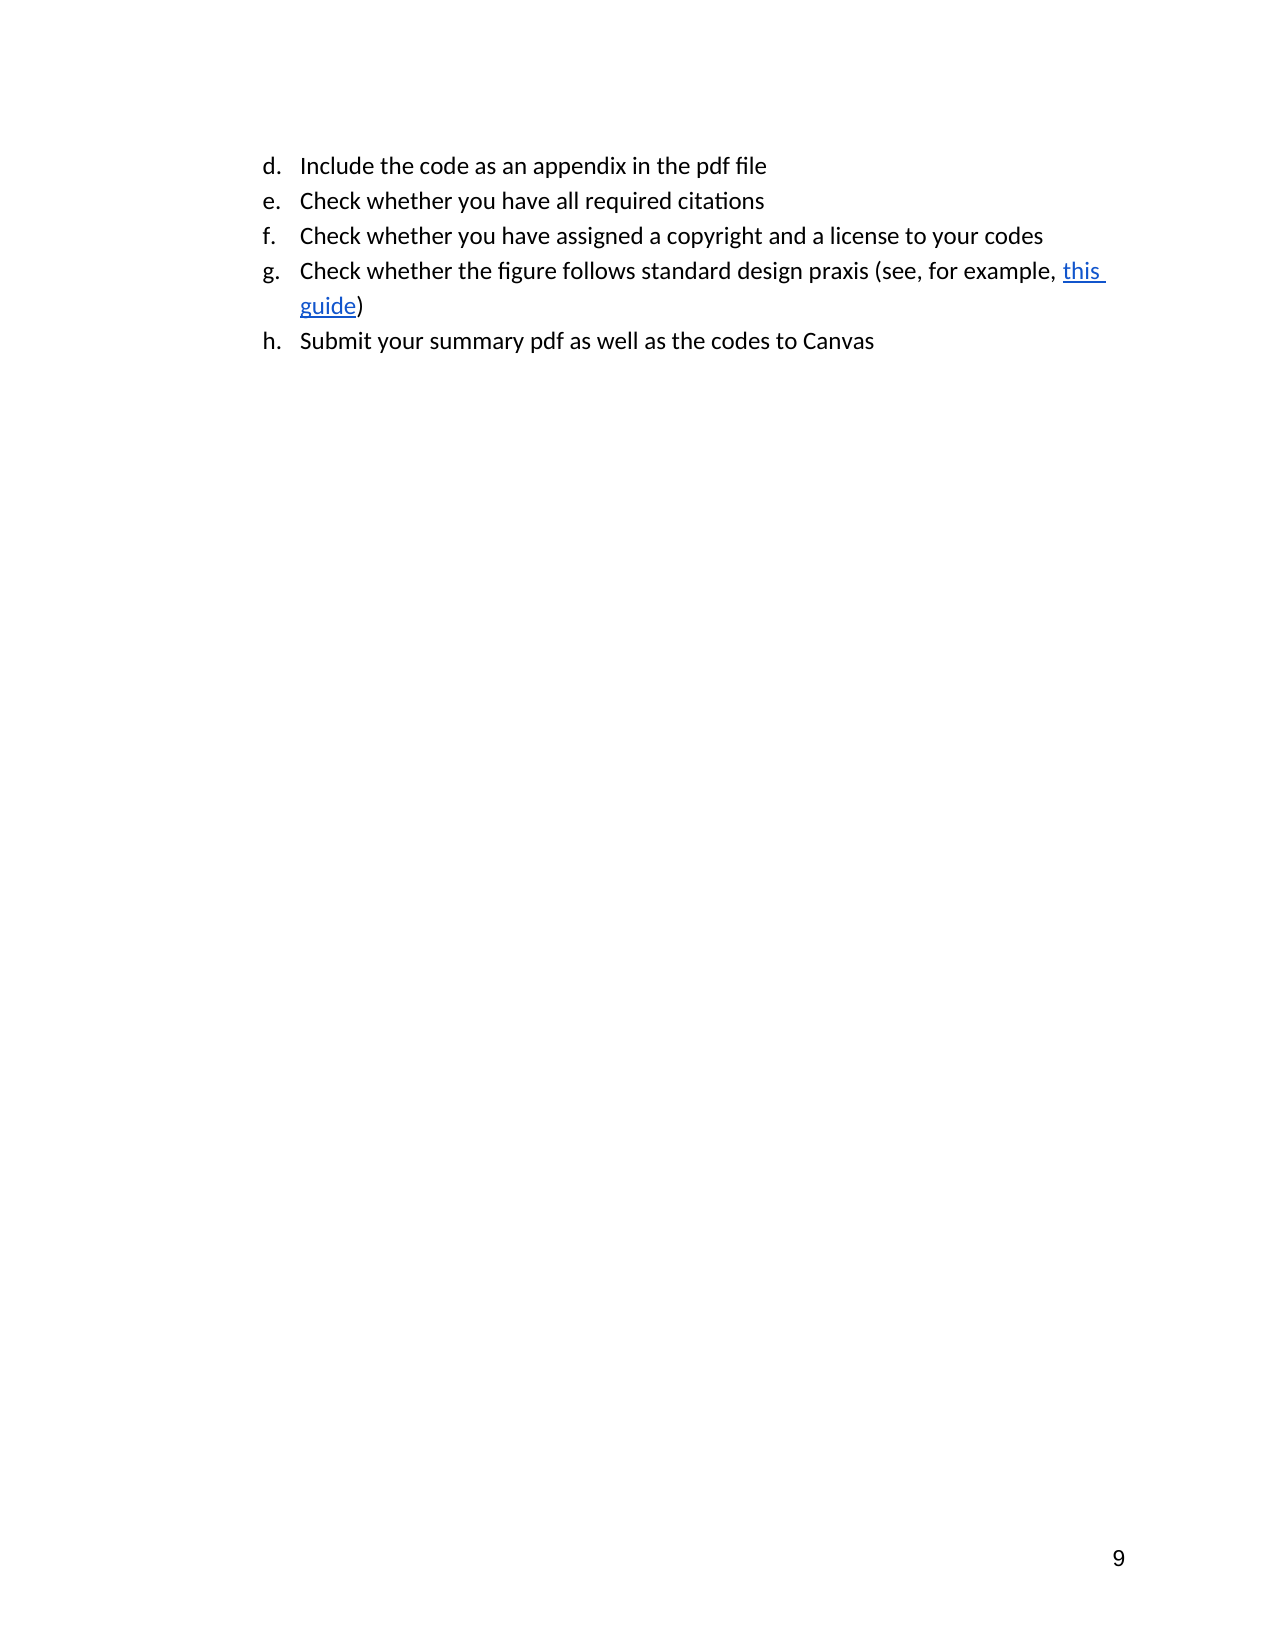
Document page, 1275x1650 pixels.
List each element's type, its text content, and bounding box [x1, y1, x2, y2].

list Check whether you have all required citations [262, 185, 1125, 216]
list Check whether the figure follows standard design praxis (see, for example, this guide) [262, 255, 1125, 321]
list Submit your summary pdf as well as the codes to Canvas [262, 325, 1125, 356]
list Include the code as an appendix in the pdf file [262, 150, 1125, 181]
list Check whether you have assigned a copyright and a license to your codes [262, 220, 1125, 251]
